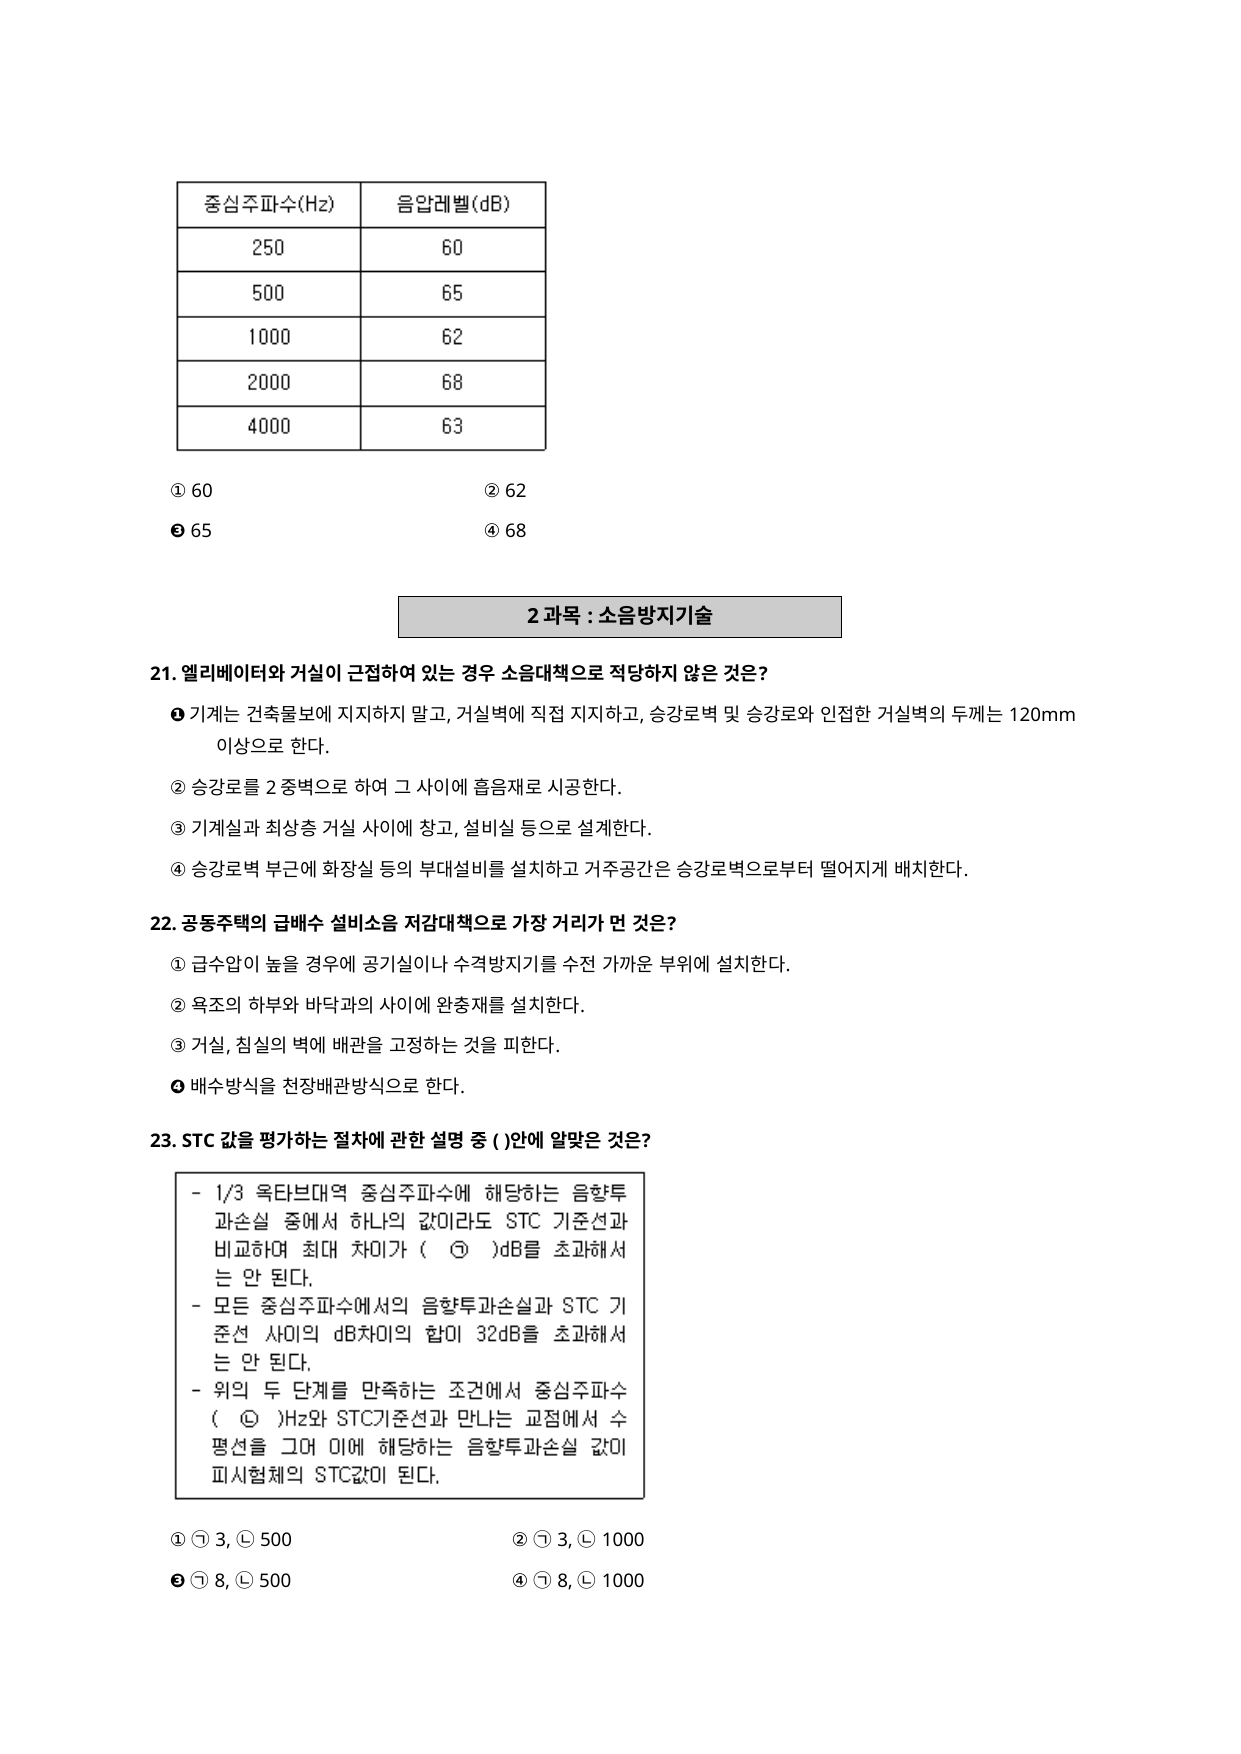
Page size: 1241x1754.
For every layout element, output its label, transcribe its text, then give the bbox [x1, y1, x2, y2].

picture [169, 1166, 653, 1506]
text ① 급수압이 높을 경우에 공기실이나 수격방지기를 수전 가까운 부위에 설치한다. [150, 949, 1090, 976]
text ② 승강로를 2중벽으로 하여 그 사이에 흡음재로 시공한다. [150, 773, 1090, 800]
text ③ 거실, 침실의 벽에 배관을 고정하는 것을 피한다. [150, 1031, 1090, 1058]
text 23. STC 값을 평가하는 절차에 관한 설명 중 ( )안에 알맞은 것은? [150, 1126, 1090, 1153]
text ① ㉠ 3, ㉡ 500 ② ㉠ 3, ㉡ 1000 [150, 1525, 1090, 1552]
text ❶기계는 건축물보에 지지하지 말고, 거실벽에 직접 지지하고, 승강로벽 및 승강로와 인접한 거실벽의 두께는 120mm 이상으로 한다. [150, 699, 1090, 759]
text 22. 공동주택의 급배수 설비소음 저감대책으로 가장 거리가 먼 것은? [150, 908, 1090, 936]
text ② 욕조의 하부와 바닥과의 사이에 완충재를 설치한다. [150, 990, 1090, 1017]
text ① 60 ② 62 [150, 478, 1090, 503]
text ③ 기계실과 최상층 거실 사이에 창고, 설비실 등으로 설계한다. [150, 814, 1090, 841]
text 21. 엘리베이터와 거실이 근접하여 있는 경우 소음대책으로 적당하지 않은 것은? [150, 658, 1090, 686]
text ❸ ㉠ 8, ㉡ 500 ④ ㉠ 8, ㉡ 1000 [150, 1566, 1090, 1593]
text ❸ 65 ④ 68 [150, 517, 1090, 543]
text ④ 승강로벽 부근에 화장실 등의 부대설비를 설치하고 거주공간은 승강로벽으로부터 떨어지게 배치한다. [150, 855, 1090, 882]
table_header 2과목 : 소음방지기술 [399, 597, 841, 637]
text ❹ 배수방식을 천장배관방식으로 한다. [150, 1072, 1090, 1099]
picture [169, 177, 553, 459]
